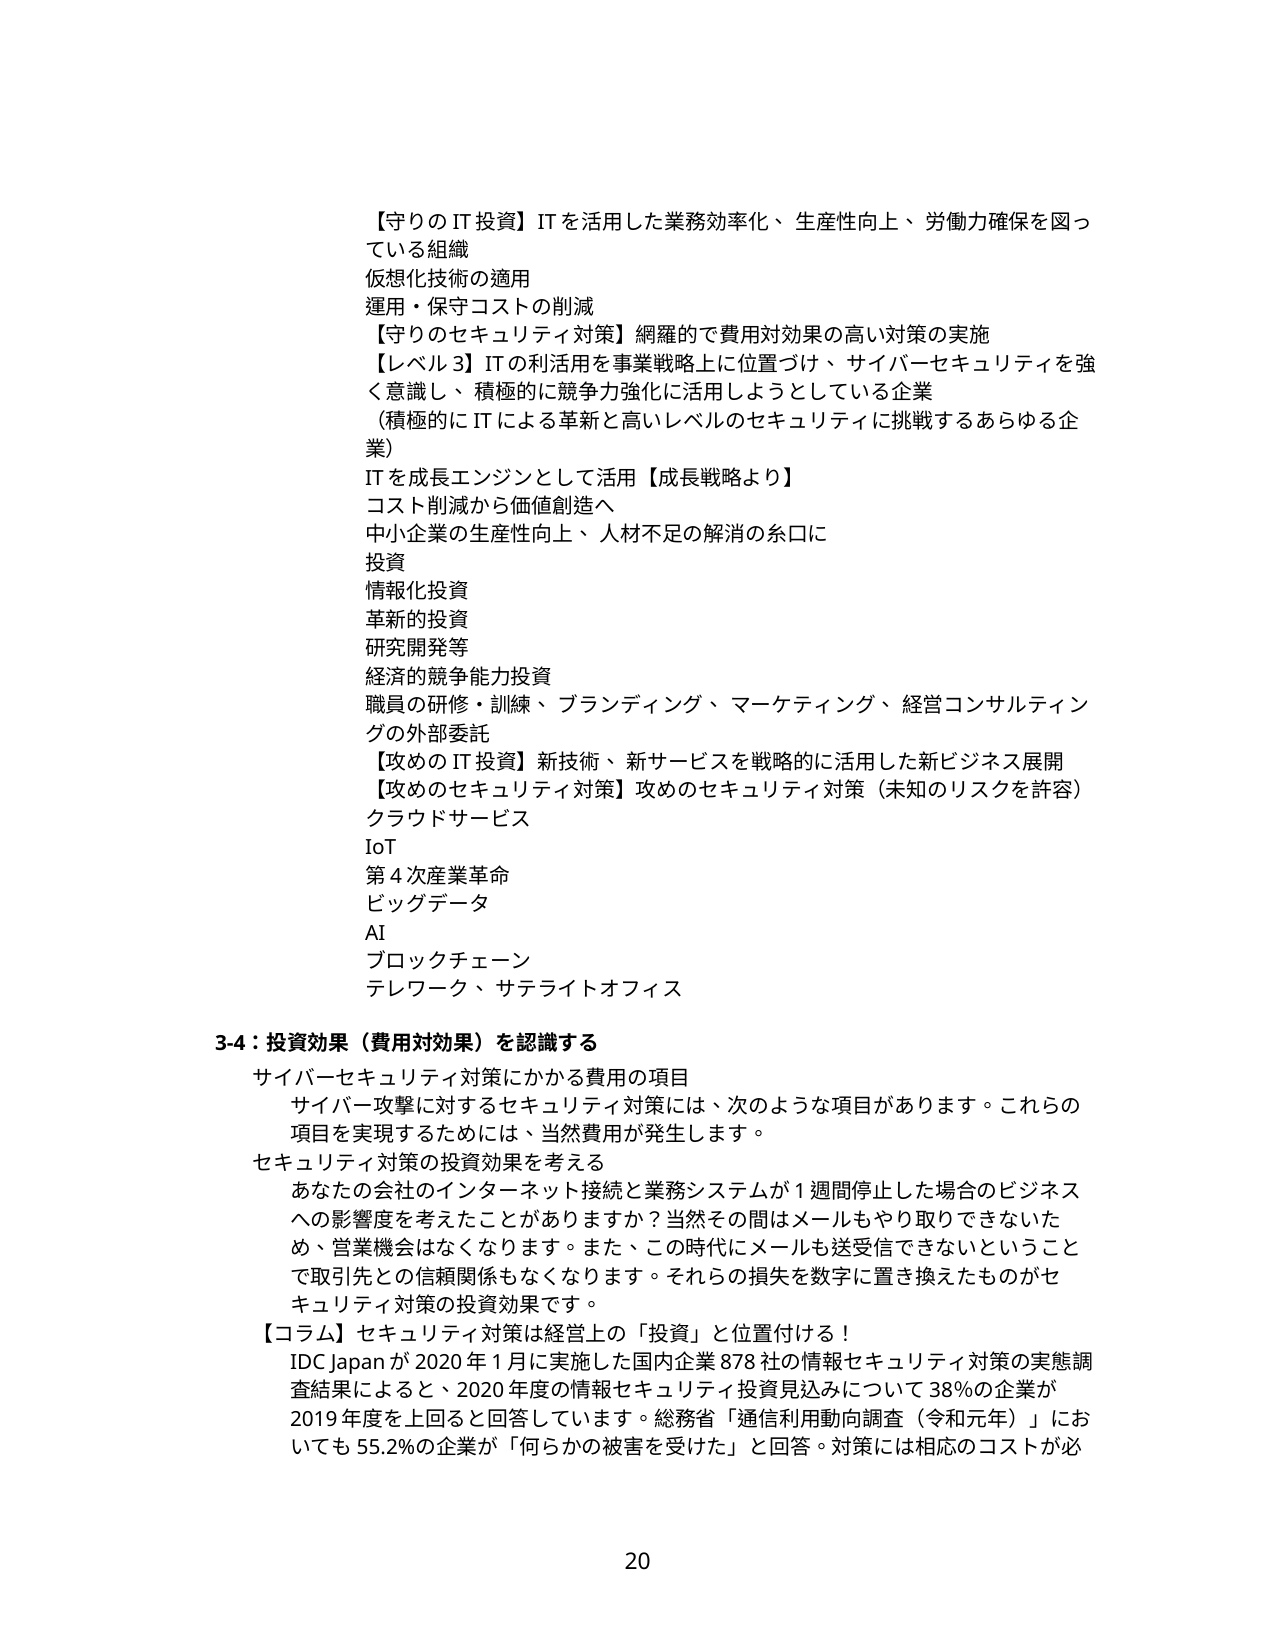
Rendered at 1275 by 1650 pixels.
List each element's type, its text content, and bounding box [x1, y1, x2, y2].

list 研究開発等 [365, 633, 1098, 662]
list コスト削減から価値創造へ [365, 491, 1098, 519]
list 3-4：投資効果（費用対効果）を認識する [215, 1028, 1098, 1056]
list クラウドサービス [365, 804, 1098, 832]
list ITを成長エンジンとして活用【成長戦略より】 [365, 463, 1098, 491]
list 【コラム】セキュリティ対策は経営上の「投資」と位置付ける！ [252, 1319, 1098, 1347]
list 投資 [365, 548, 1098, 576]
list IoT [365, 832, 1098, 861]
list 【レベル3】ITの利活用を事業戦略上に位置づけ、 サイバーセキュリティを強く意識し、 積極的に競争力強化に活用しようとしている企業 [365, 349, 1098, 406]
list 経済的競争能力投資 [365, 662, 1098, 690]
list 仮想化技術の適用 [365, 264, 1098, 292]
list 革新的投資 [365, 605, 1098, 633]
list 【守りのIT投資】ITを活用した業務効率化、 生産性向上、 労働力確保を図っている組織 [365, 207, 1098, 264]
list セキュリティ対策の投資効果を考える [252, 1148, 1098, 1176]
list ビッグデータ [365, 889, 1098, 918]
list 第4次産業革命 [365, 861, 1098, 889]
list サイバー攻撃に対するセキュリティ対策には、次のような項目があります。これらの項目を実現するためには、当然費用が発生します。 [290, 1091, 1098, 1148]
list ブロックチェーン [365, 946, 1098, 974]
list サイバーセキュリティ対策にかかる費用の項目 [252, 1063, 1098, 1091]
list 【攻めのセキュリティ対策】攻めのセキュリティ対策（未知のリスクを許容） [365, 776, 1098, 804]
list 運用・保守コストの削減 [365, 292, 1098, 321]
list 情報化投資 [365, 576, 1098, 605]
list 職員の研修・訓練、 ブランディング、 マーケティング、 経営コンサルティングの外部委託 [365, 690, 1098, 747]
list AI [365, 918, 1098, 946]
list テレワーク、 サテライトオフィス [365, 974, 1098, 1003]
list あなたの会社のインターネット接続と業務システムが1週間停止した場合のビジネスへの影響度を考えたことがありますか？当然その間はメールもやり取りできないため、営業機会はなくなります。また、この時代にメールも送受信できないということで取引先との信頼関係もなくなります。それらの損失を数字に置き換えたものがセキュリティ対策の投資効果です。 [290, 1176, 1098, 1319]
list （積極的にITによる革新と高いレベルのセキュリティに挑戦するあらゆる企業） [365, 406, 1098, 463]
list 【守りのセキュリティ対策】網羅的で費用対効果の高い対策の実施 [365, 321, 1098, 349]
list 【攻めのIT投資】新技術、 新サービスを戦略的に活用した新ビジネス展開 [365, 747, 1098, 776]
list 中小企業の生産性向上、 人材不足の解消の糸口に [365, 519, 1098, 548]
